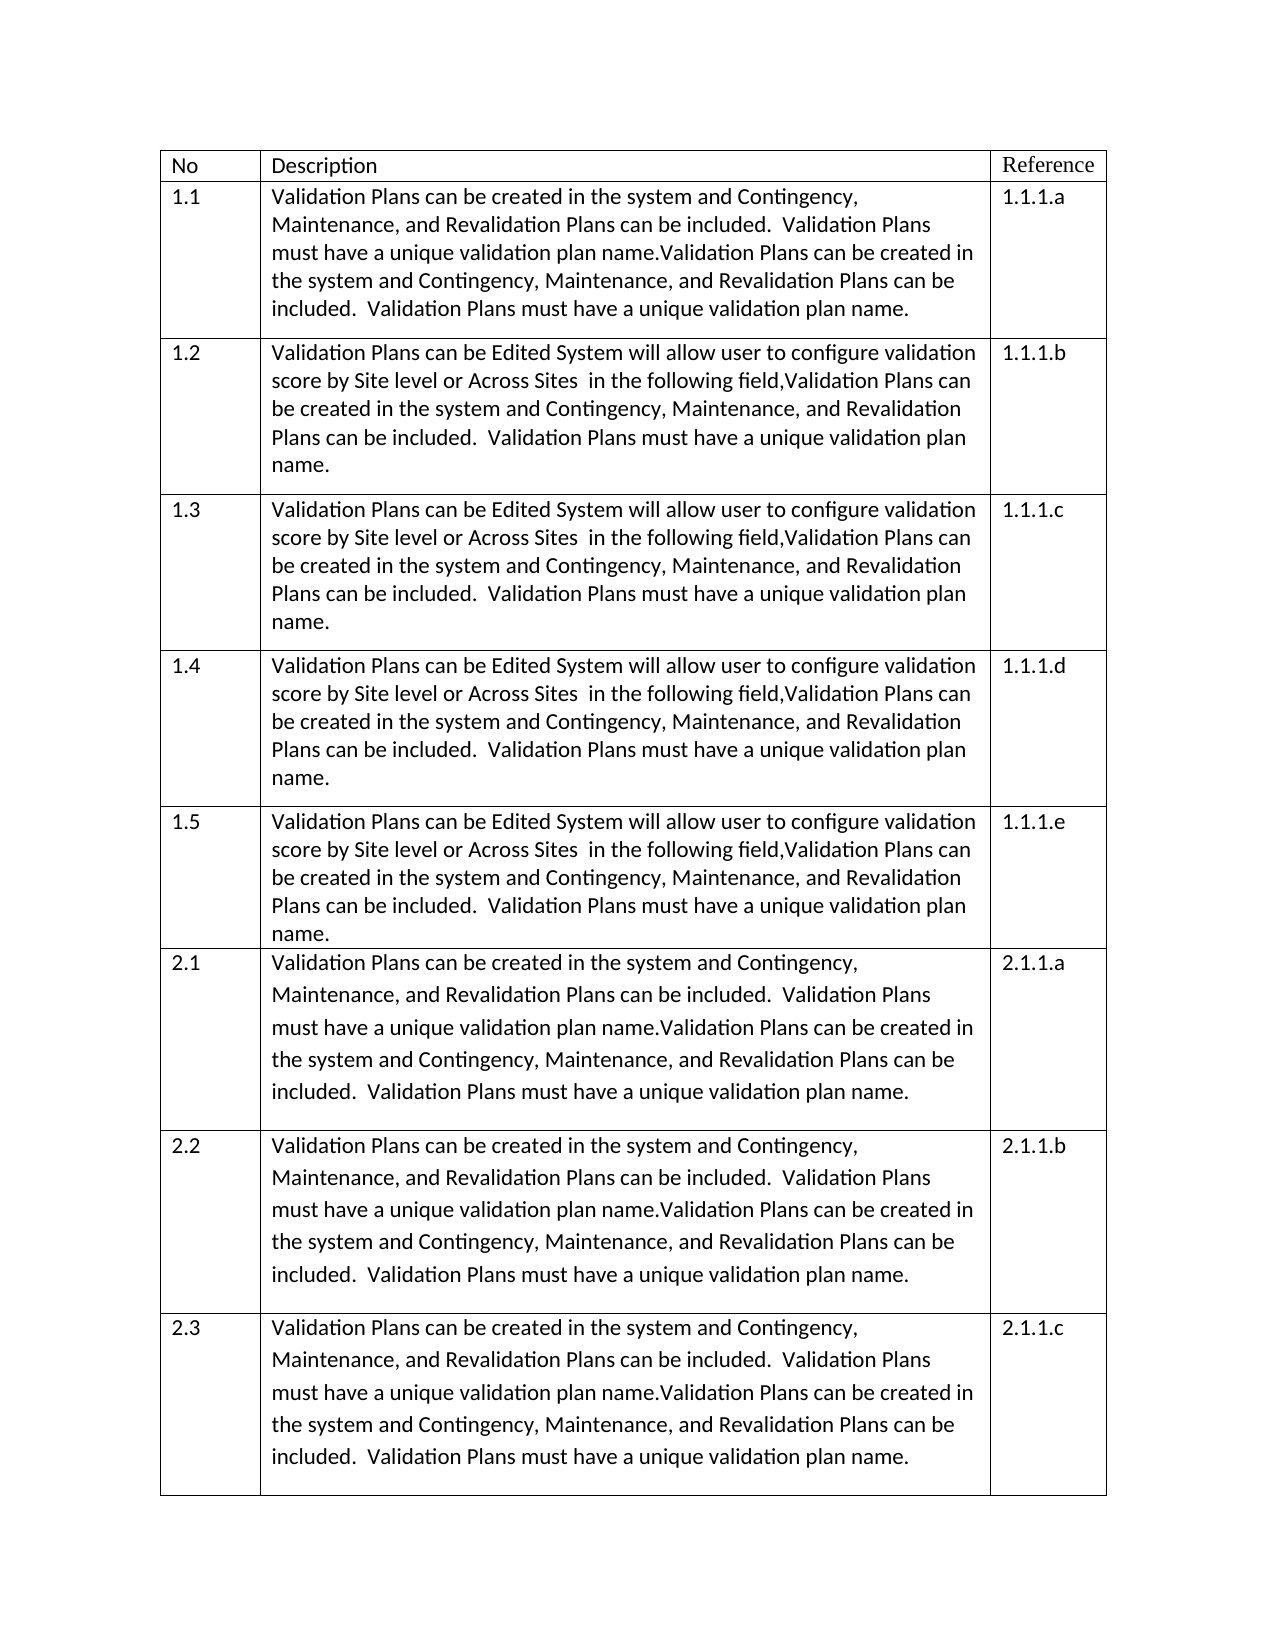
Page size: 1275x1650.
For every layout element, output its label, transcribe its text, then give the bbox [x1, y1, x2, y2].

table_cell 1.5 [161, 807, 260, 947]
table_cell Validation Plans can be Edited System will allow user to configure validation score by Site level or Across Sites in the following field,Validation Plans can be created in the system and Contingency, Maintenance, and Revalidation Plans can be included. Validation Plans must have a unique validation plan name. [261, 495, 990, 650]
table_cell 2.1.1.b [991, 1131, 1106, 1312]
table_cell Validation Plans can be Edited System will allow user to configure validation score by Site level or Across Sites in the following field,Validation Plans can be created in the system and Contingency, Maintenance, and Revalidation Plans can be included. Validation Plans must have a unique validation plan name. [261, 339, 990, 494]
table_cell Validation Plans can be Edited System will allow user to configure validation score by Site level or Across Sites in the following field,Validation Plans can be created in the system and Contingency, Maintenance, and Revalidation Plans can be included. Validation Plans must have a unique validation plan name. [261, 651, 990, 806]
table_cell 1.2 [161, 339, 260, 494]
table_cell 2.1.1.c [991, 1314, 1106, 1495]
table_cell 2.3 [161, 1314, 260, 1495]
table_cell Validation Plans can be Edited System will allow user to configure validation score by Site level or Across Sites in the following field,Validation Plans can be created in the system and Contingency, Maintenance, and Revalidation Plans can be included. Validation Plans must have a unique validation plan name. [261, 807, 990, 947]
table_cell 1.1.1.a [991, 182, 1106, 337]
table_cell 1.1.1.b [991, 339, 1106, 494]
table_header No [161, 151, 260, 181]
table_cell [261, 1314, 990, 1495]
table_cell 1.1.1.e [991, 807, 1106, 947]
table_header Description [261, 151, 990, 181]
table_cell 1.1 [161, 182, 260, 337]
table_header Reference [991, 151, 1106, 181]
table_cell 2.1 [161, 949, 260, 1130]
table_cell 1.1.1.c [991, 495, 1106, 650]
table_cell 2.2 [161, 1131, 260, 1312]
table_cell 1.1.1.d [991, 651, 1106, 806]
table_cell 1.4 [161, 651, 260, 806]
table_cell 1.3 [161, 495, 260, 650]
table_cell 2.1.1.a [991, 949, 1106, 1130]
